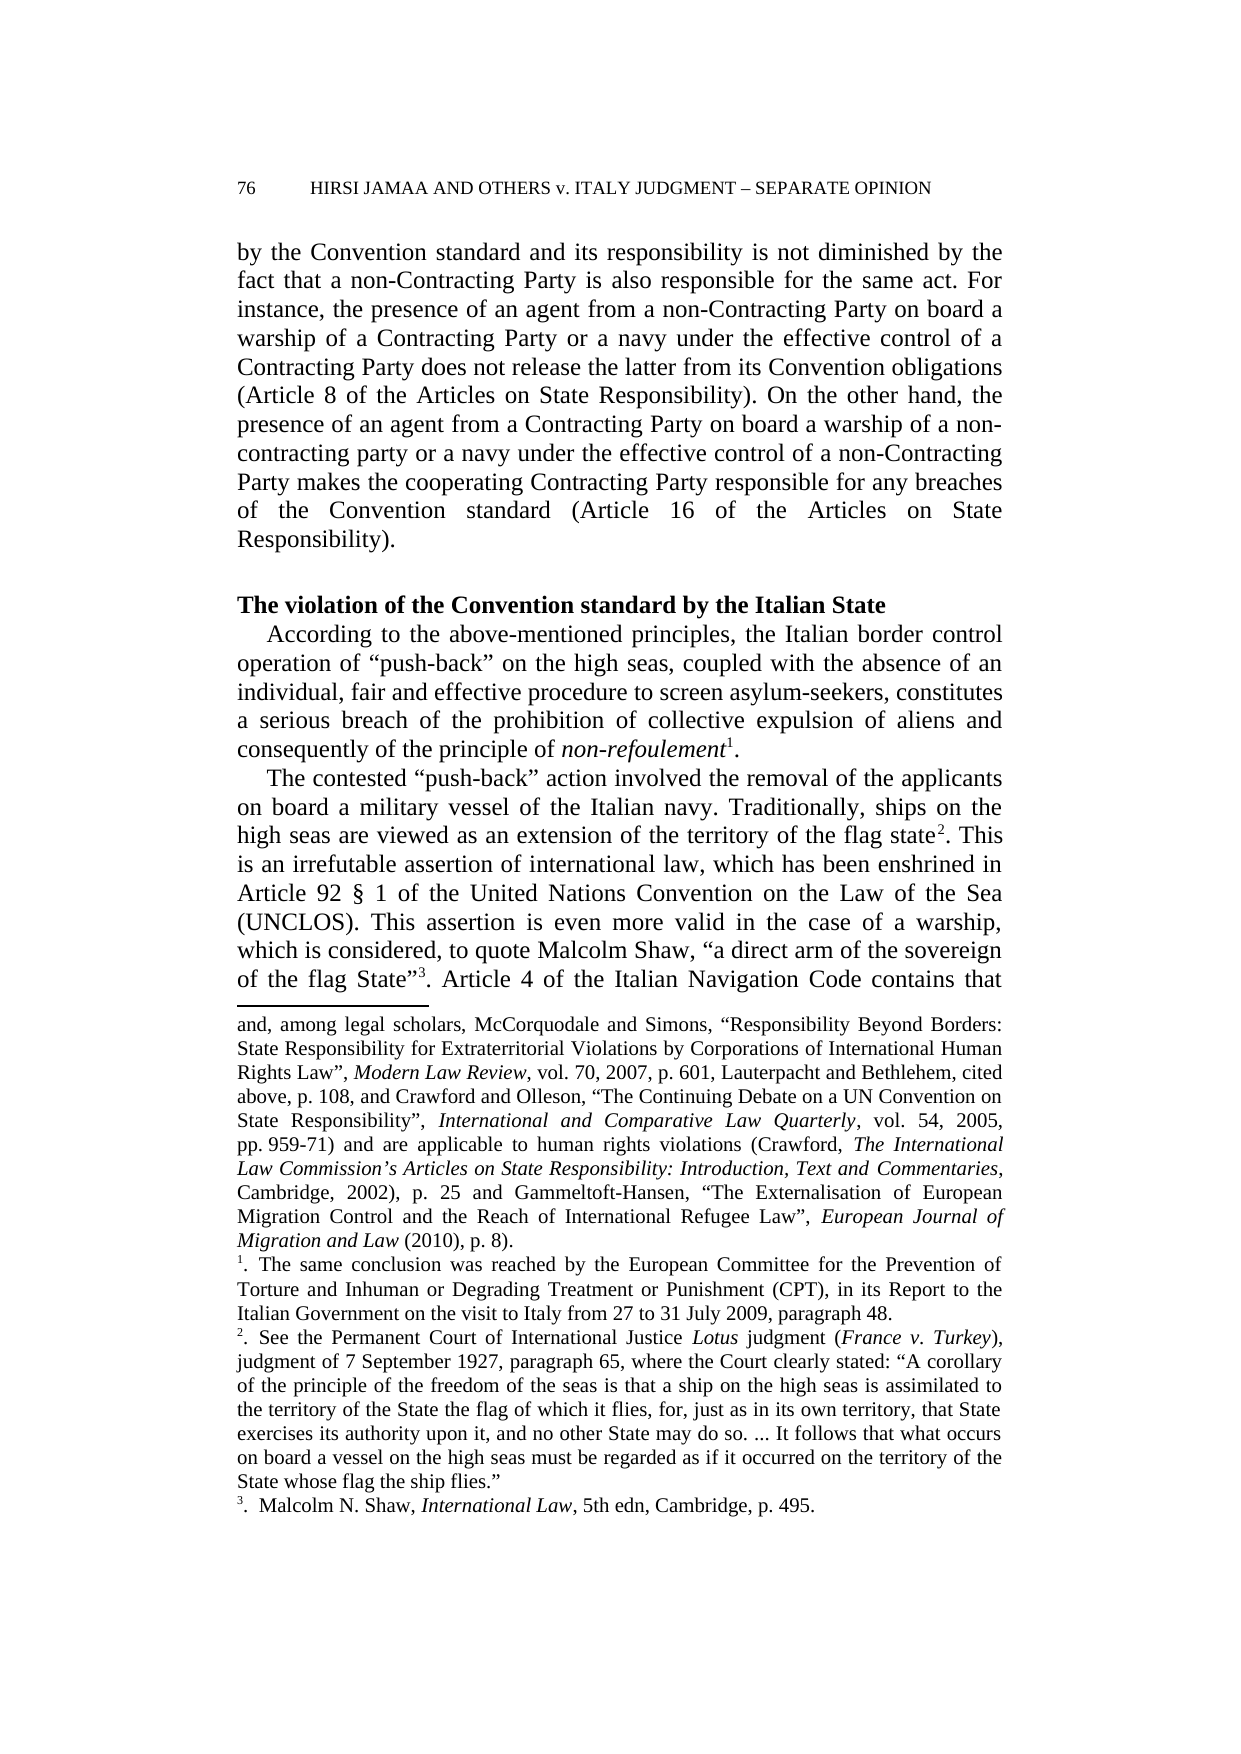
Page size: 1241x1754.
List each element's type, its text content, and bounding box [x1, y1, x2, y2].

text The contested “push-back” action involved the removal of the applicants on board a military vessel of the Italian navy. Traditionally, ships on the high seas are viewed as an extension of the territory of the flag state. This is an irrefutable assertion of international law, which has been enshrined in Article 92 § 1 of the United Nations Convention on the Law of the Sea (UNCLOS). This assertion is even more valid in the case of a warship, which is considered, to quote Malcolm Shaw, “a direct arm of the sovereign of the flag State”. Article 4 of the Italian Navigation Code contains that very principle when it states that “Italian vessels on the high seas in places or areas which are not covered by the sovereignty of a State are deemed to be Italian territory”. In conclusion, when the applicants boarded the Italian vessels on the high seas, they entered Italian territory, figuratively speaking, ipso facto benefiting from all the applicable obligations incumbent on a Contracting Party to the European Convention on Human Rights and the United Nations Convention relating to the Status of Refugees. [237, 763, 1003, 993]
text State jurisdiction over immigration and border control naturally implies State liability for any human rights violations occurring during the performance of this control. The applicable rules on international liability for human rights violations are those established in the Articles on State Responsibility for internationally Wrongful Acts, annexed and endorsed by the UNGA Resolution 56/83, 2001. The Contracting Party remains bound by the Convention standard and its responsibility is not diminished by the fact that a non-Contracting Party is also responsible for the same act. For instance, the presence of an agent from a non-Contracting Party on board a warship of a Contracting Party or a navy under the effective control of a Contracting Party does not release the latter from its Convention obligations (Article 8 of the Articles on State Responsibility). On the other hand, the presence of an agent from a Contracting Party on board a warship of a non-contracting party or a navy under the effective control of a non-Contracting Party makes the cooperating Contracting Party responsible for any breaches of the Convention standard (Article 16 of the Articles on State Responsibility). [237, 237, 1003, 553]
text According to the above-mentioned principles, the Italian border control operation of “push-back” on the high seas, coupled with the absence of an individual, fair and effective procedure to screen asylum-seekers, constitutes a serious breach of the prohibition of collective expulsion of aliens and consequently of the principle of non-refoulement. [237, 619, 1003, 763]
text The violation of the Convention standard by the [237, 591, 1003, 619]
